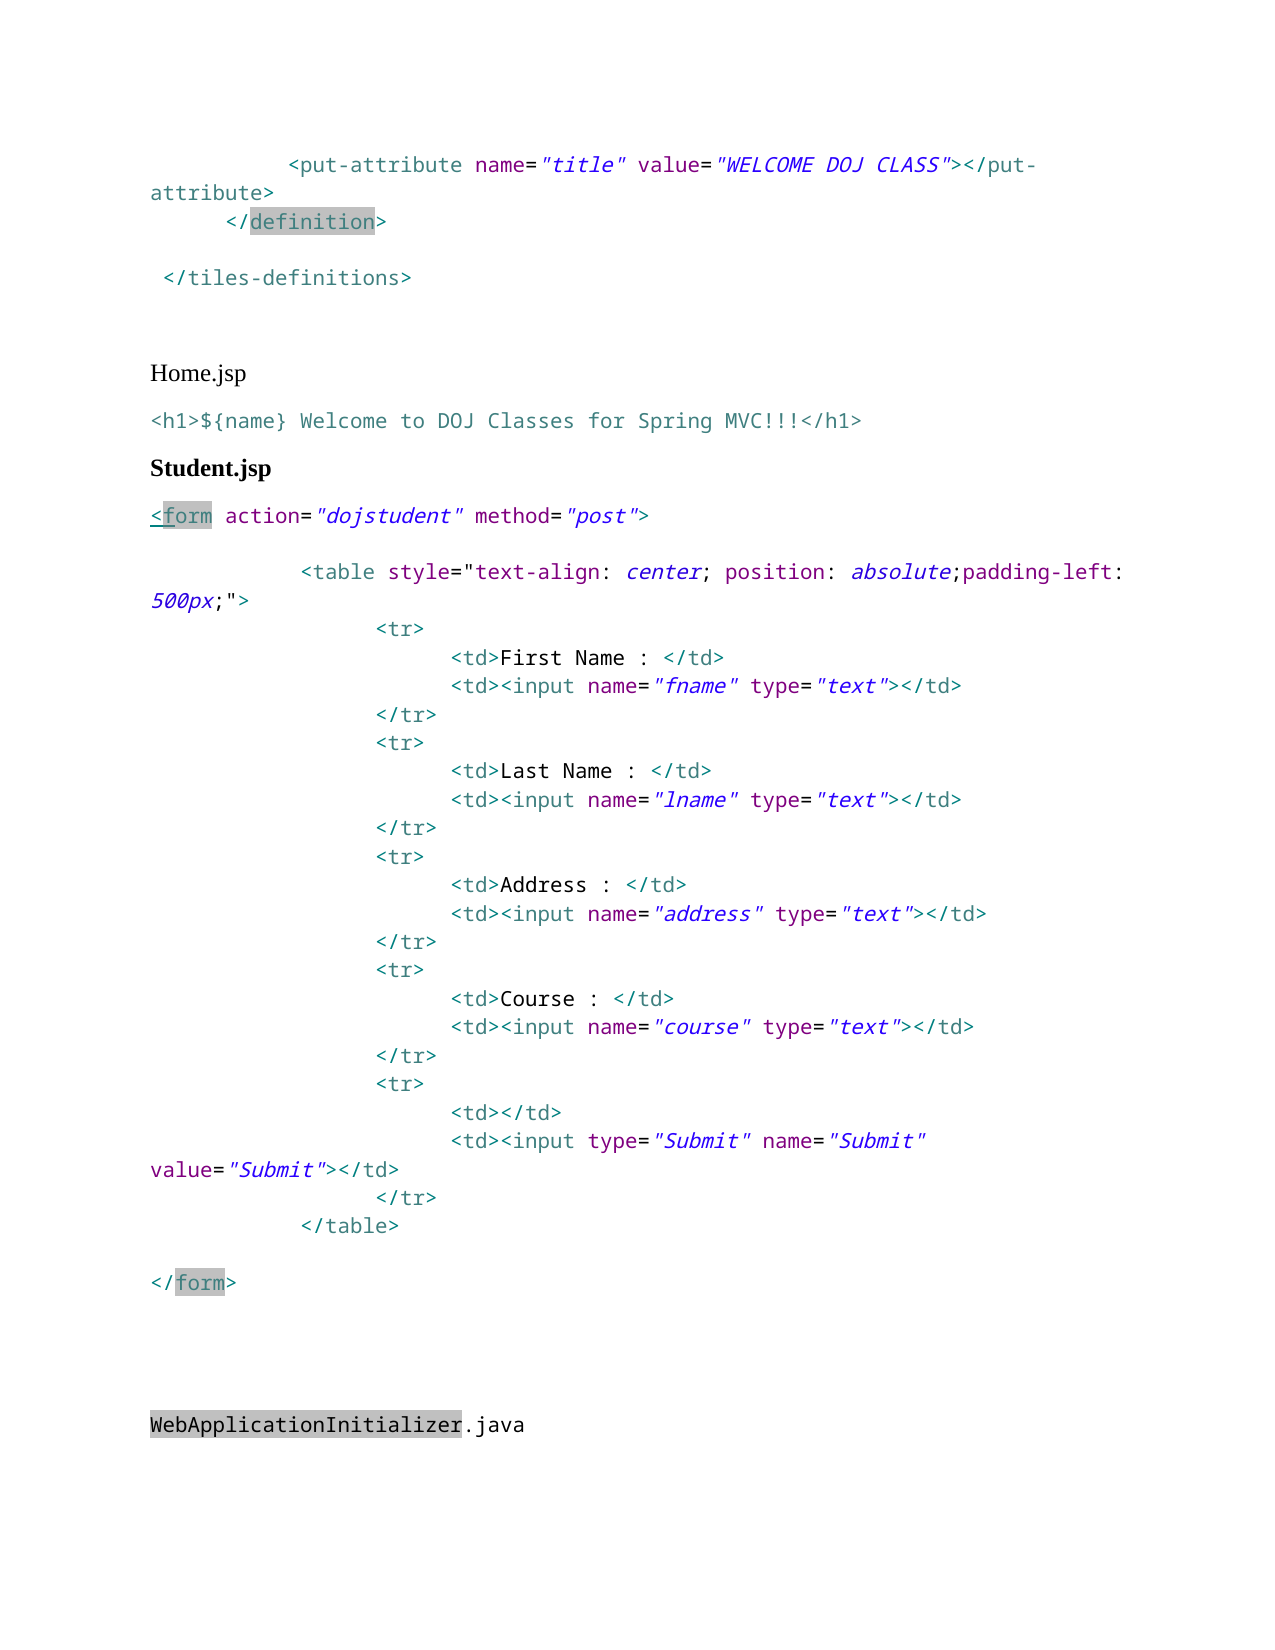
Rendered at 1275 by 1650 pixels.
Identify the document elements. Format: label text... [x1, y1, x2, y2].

text </tr> [150, 927, 1125, 956]
text <td><input name="course" type="text"></td> [150, 1012, 1125, 1041]
text <tr> [150, 1069, 1125, 1098]
text <tr> [150, 842, 1125, 870]
text <h1>${name} Welcome to DOJ Classes for Spring MVC!!!</h1> [150, 406, 1125, 434]
text </definition> [375, 207, 1125, 235]
text <td><input type="Submit" name="Submit" value="Submit"></td> [150, 1126, 1125, 1183]
text </tr> [150, 813, 1125, 842]
text <td><input name="fname" type="text"></td> [150, 671, 1125, 700]
text </tr> [150, 1183, 1125, 1212]
text </tr> [150, 1041, 1125, 1069]
text <td>Address : </td> [150, 870, 1125, 899]
text <td><input name="lname" type="text"></td> [150, 785, 1125, 813]
text </form> [225, 1268, 1125, 1296]
text </definition> [150, 207, 250, 235]
text <td><input name="address" type="text"></td> [150, 899, 1125, 927]
text <tr> [150, 728, 1125, 757]
text WebApplicationInitializer.java [462, 1410, 1125, 1438]
text <td></td> [150, 1098, 1125, 1126]
text Home.jsp [150, 358, 1125, 387]
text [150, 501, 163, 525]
text </tiles-definitions> [150, 263, 1125, 292]
text </tr> [150, 700, 1125, 728]
text <put-attribute name="title" value="WELCOME DOJ CLASS"></put-attribute> [150, 150, 1125, 207]
text <form action="dojstudent" method="post"> [212, 501, 1125, 529]
text <tr> [150, 956, 1125, 984]
text </form> [150, 1268, 175, 1296]
text <td>Last Name : </td> [150, 757, 1125, 785]
text <td>Course : </td> [150, 984, 1125, 1012]
text <table style="text-align: center; position: absolute;padding-left: 500px;"> [150, 557, 1125, 614]
text <tr> [150, 614, 1125, 643]
text Student.jsp [150, 453, 1125, 482]
text <td>First Name : </td> [150, 643, 1125, 671]
text </table> [150, 1212, 1125, 1240]
